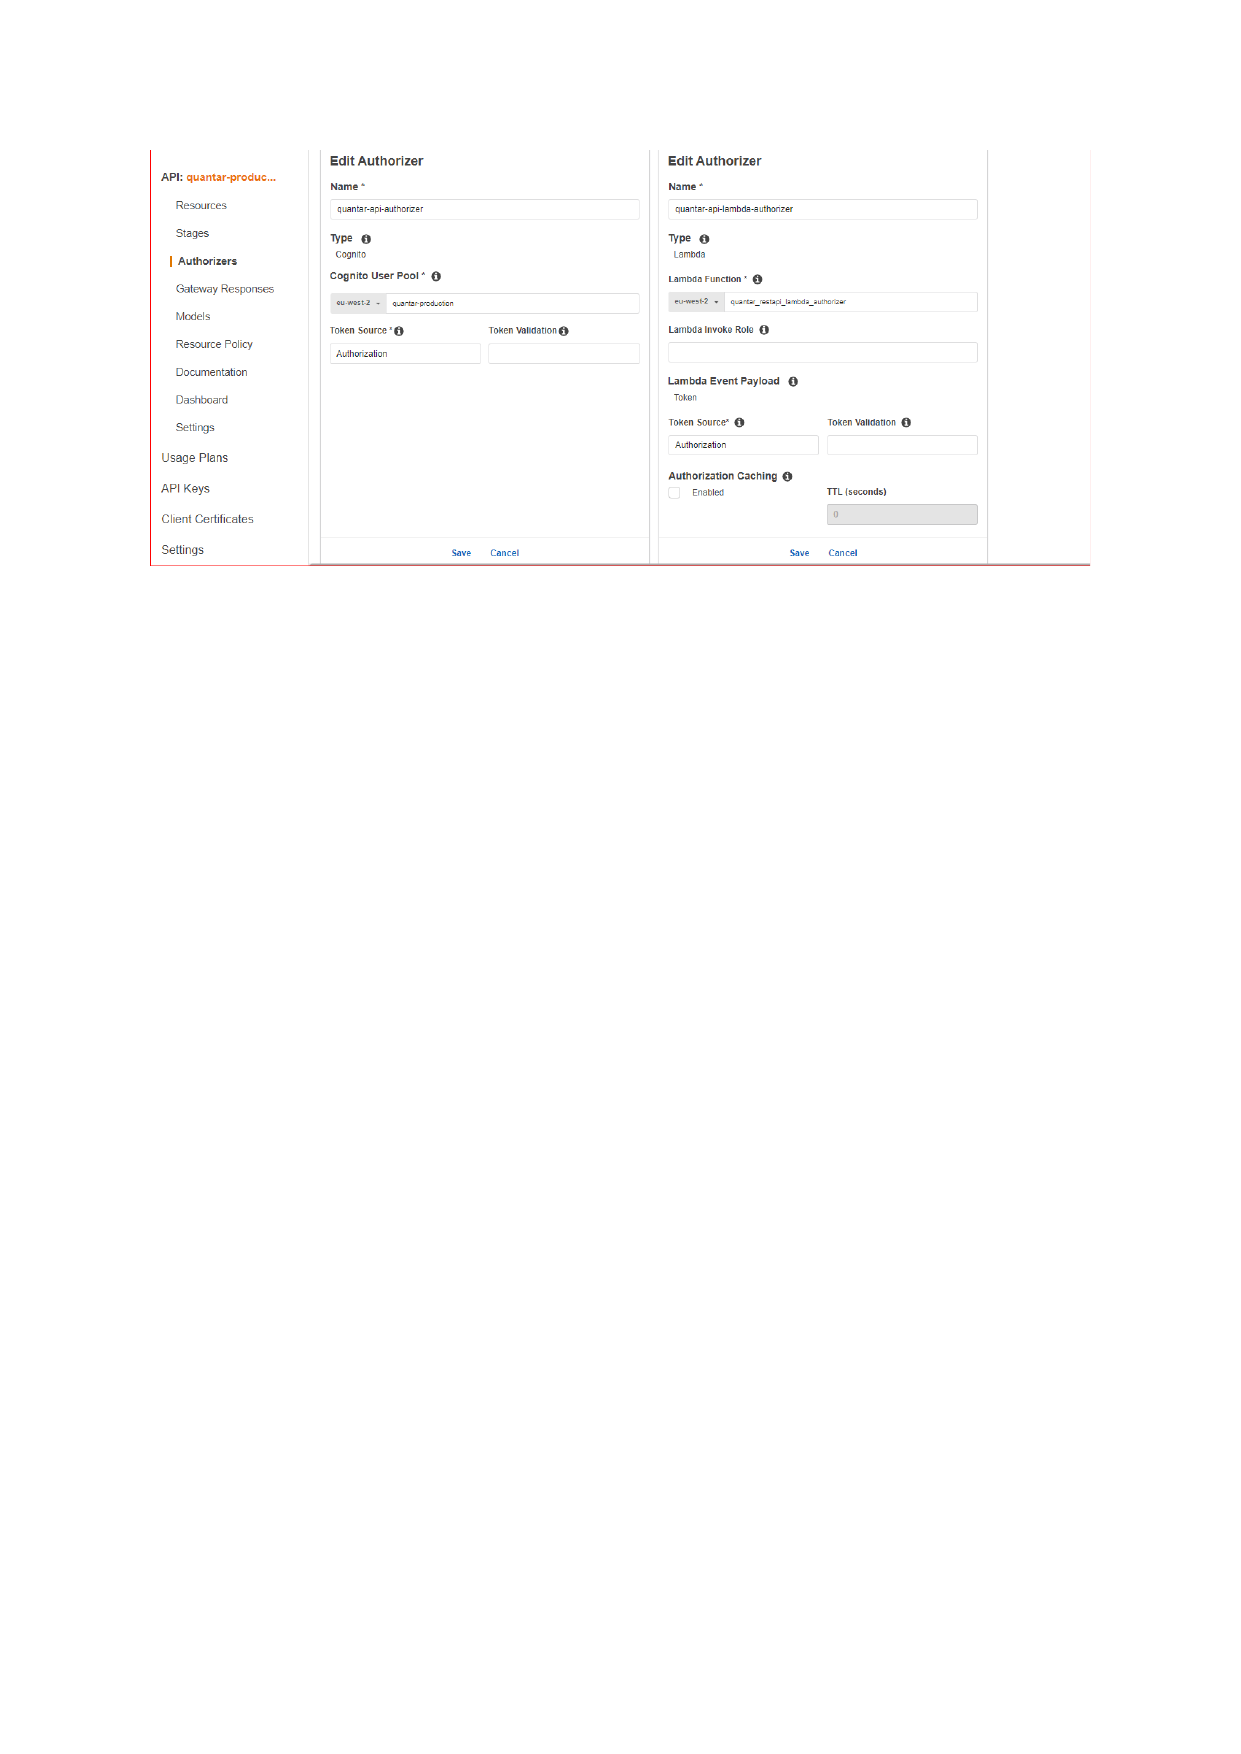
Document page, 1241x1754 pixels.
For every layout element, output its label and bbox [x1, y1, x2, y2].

picture [150, 150, 1091, 566]
